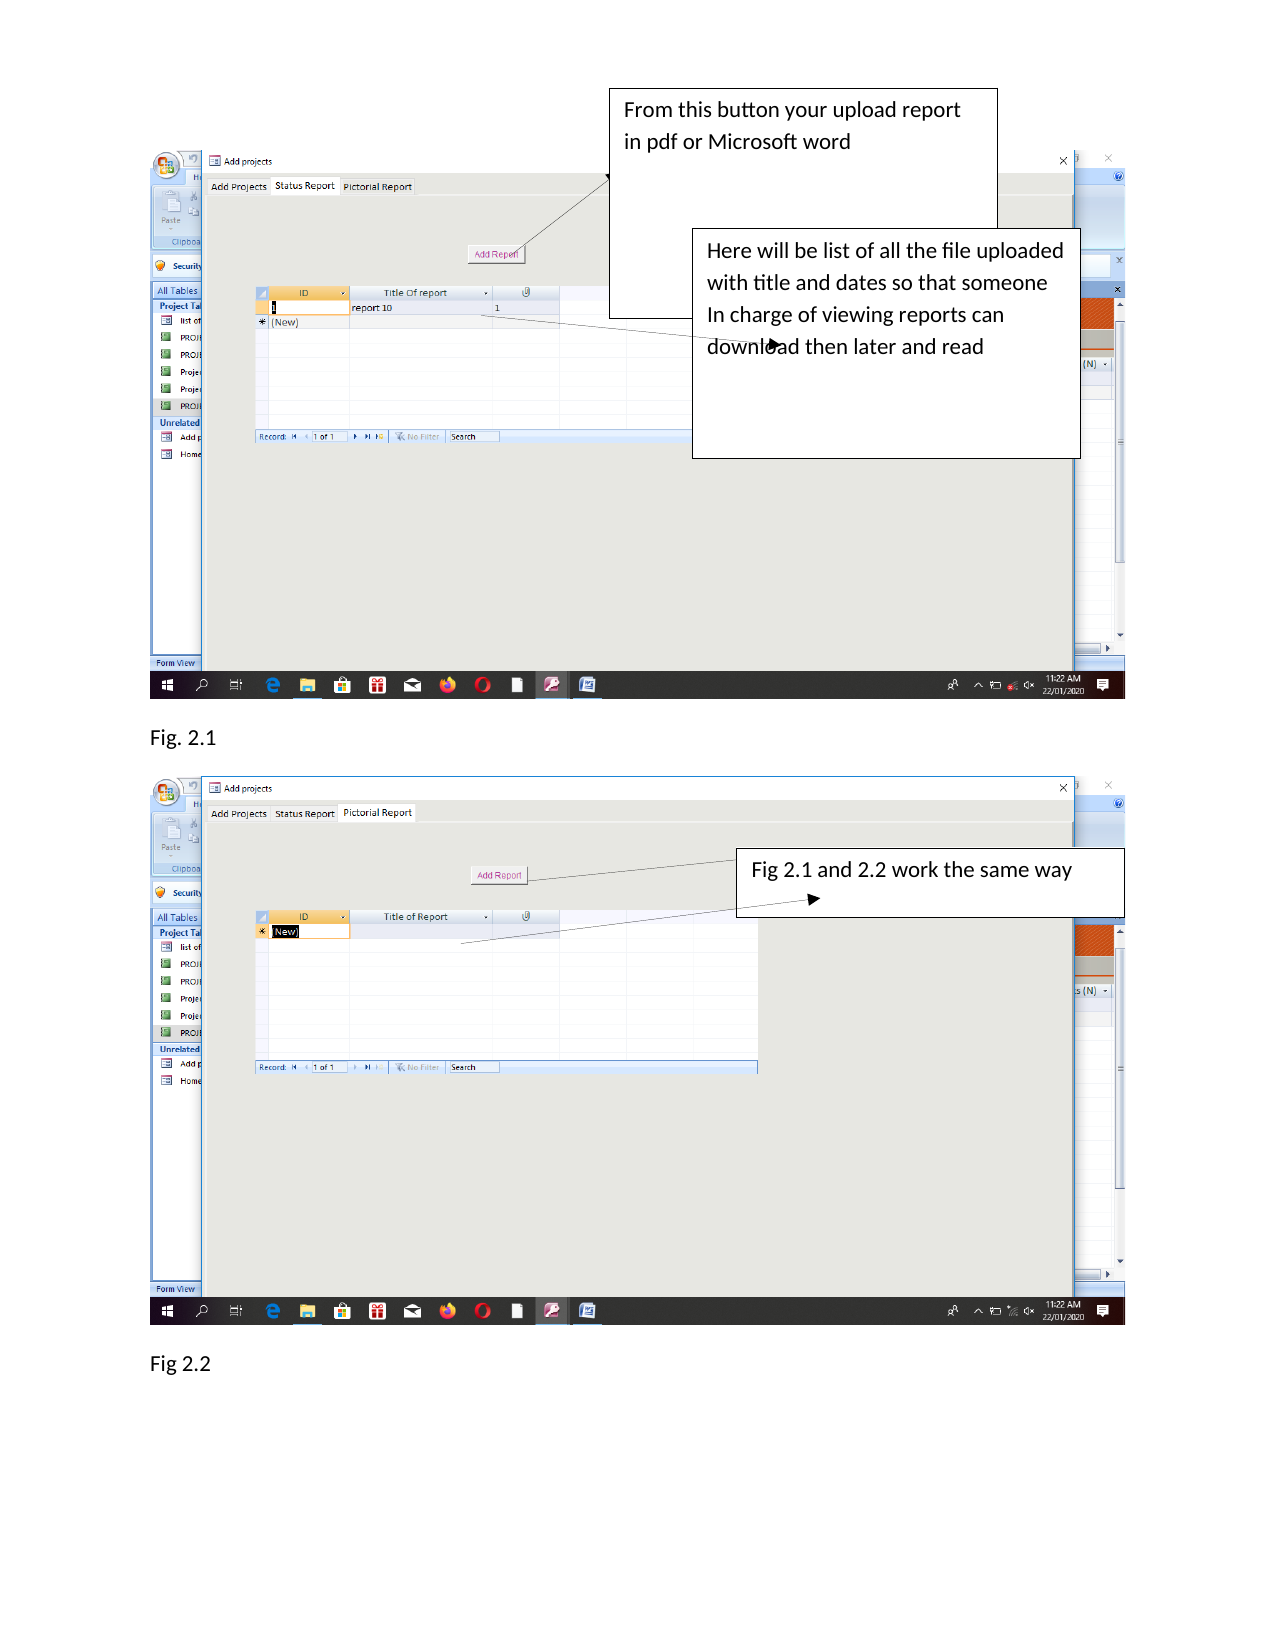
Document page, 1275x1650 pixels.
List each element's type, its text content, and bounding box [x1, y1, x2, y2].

text Fig 2.2 [150, 1349, 1125, 1377]
picture [150, 150, 1125, 699]
picture [150, 776, 1125, 1325]
text Fig. 2.1 [150, 723, 1125, 751]
